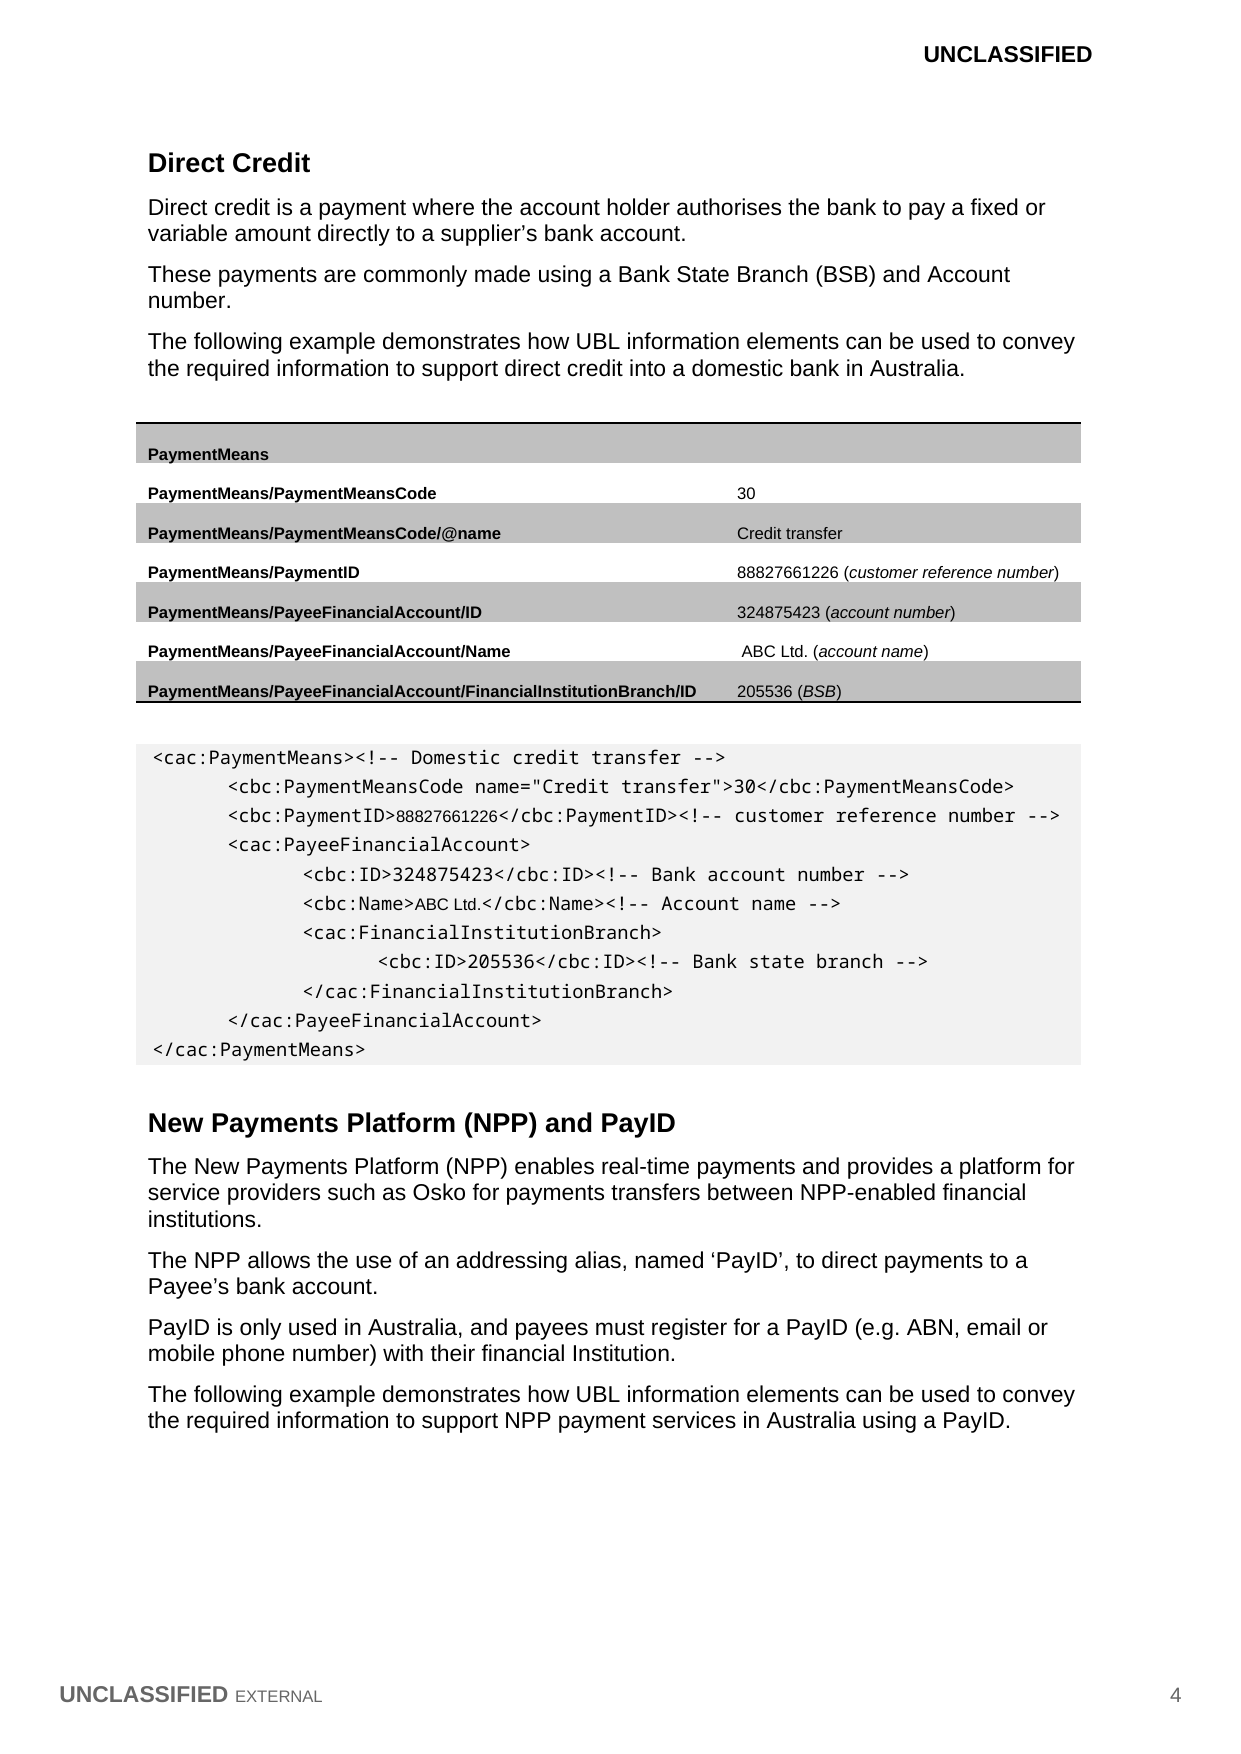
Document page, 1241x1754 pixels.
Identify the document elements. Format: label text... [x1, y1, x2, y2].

table_cell 88827661226 (customer reference number) [726, 543, 1081, 582]
table_cell 324875423 (account number) [726, 582, 1081, 622]
text The following example demonstrates how UBL information elements can be used to convey the required information to support direct credit into a domestic bank in Australia. [148, 328, 1092, 381]
table_cell 30 [726, 464, 1081, 503]
table_cell PaymentMeans/PaymentMeansCode/@name [136, 503, 726, 543]
text PayID is only used in Australia, and payees must register for a PayID (e.g. ABN, email or mobile phone number) with their financial Institution. [148, 1314, 1092, 1367]
table_cell PaymentMeans/PayeeFinancialAccount/Name [136, 622, 726, 661]
table_header [726, 424, 1081, 463]
text Direct credit is a payment where the account holder authorises the bank to pay a fixed or variable amount directly to a supplier’s bank account. [148, 193, 1092, 246]
table_header PaymentMeans [136, 424, 726, 463]
text The New Payments Platform (NPP) enables real-time payments and provides a platform for service providers such as Osko for payments transfers between NPP-enabled financial institutions. [148, 1153, 1092, 1232]
text These payments are commonly made using a Bank State Branch (BSB) and Account number. [148, 261, 1092, 313]
table_cell ABC Ltd. (account name) [726, 622, 1081, 661]
table_cell PaymentMeans/PaymentID [136, 543, 726, 582]
table_header <cac:PaymentMeans><!-- Domestic credit transfer --> <cbc:PaymentMeansCode name="Credit transfer">30</cbc:PaymentMeansCode> <cbc:PaymentID>88827661226</cbc:PaymentID><!-- customer reference number --> <cac:PayeeFinancialAccount> <cbc:ID>324875423</cbc:ID><!-- Bank account number --> <cbc:Name>ABC Ltd.</cbc:Name><!-- Account name --> <cac:FinancialInstitutionBranch> <cbc:ID>205536</cbc:ID><!-- Bank state branch --> </cac:FinancialInstitutionBranch> </cac:PayeeFinancialAccount> </cac:PaymentMeans> [136, 744, 1081, 1065]
text The following example demonstrates how UBL information elements can be used to convey the required information to support NPP payment services in Australia using a PayID. [148, 1381, 1092, 1434]
table_cell PaymentMeans/PayeeFinancialAccount/FinancialInstitutionBranch/ID [136, 661, 726, 701]
table_cell PaymentMeans/PaymentMeansCode [136, 464, 726, 503]
table_cell Credit transfer [726, 503, 1081, 543]
table_cell 205536 (BSB) [726, 661, 1081, 701]
table_cell PaymentMeans/PayeeFinancialAccount/ID [136, 582, 726, 622]
subtitle Direct Credit [148, 148, 1092, 179]
text The NPP allows the use of an addressing alias, named ‘PayID’, to direct payments to a Payee’s bank account. [148, 1247, 1092, 1299]
subtitle New Payments Platform (NPP) and PayID [148, 1107, 1092, 1138]
